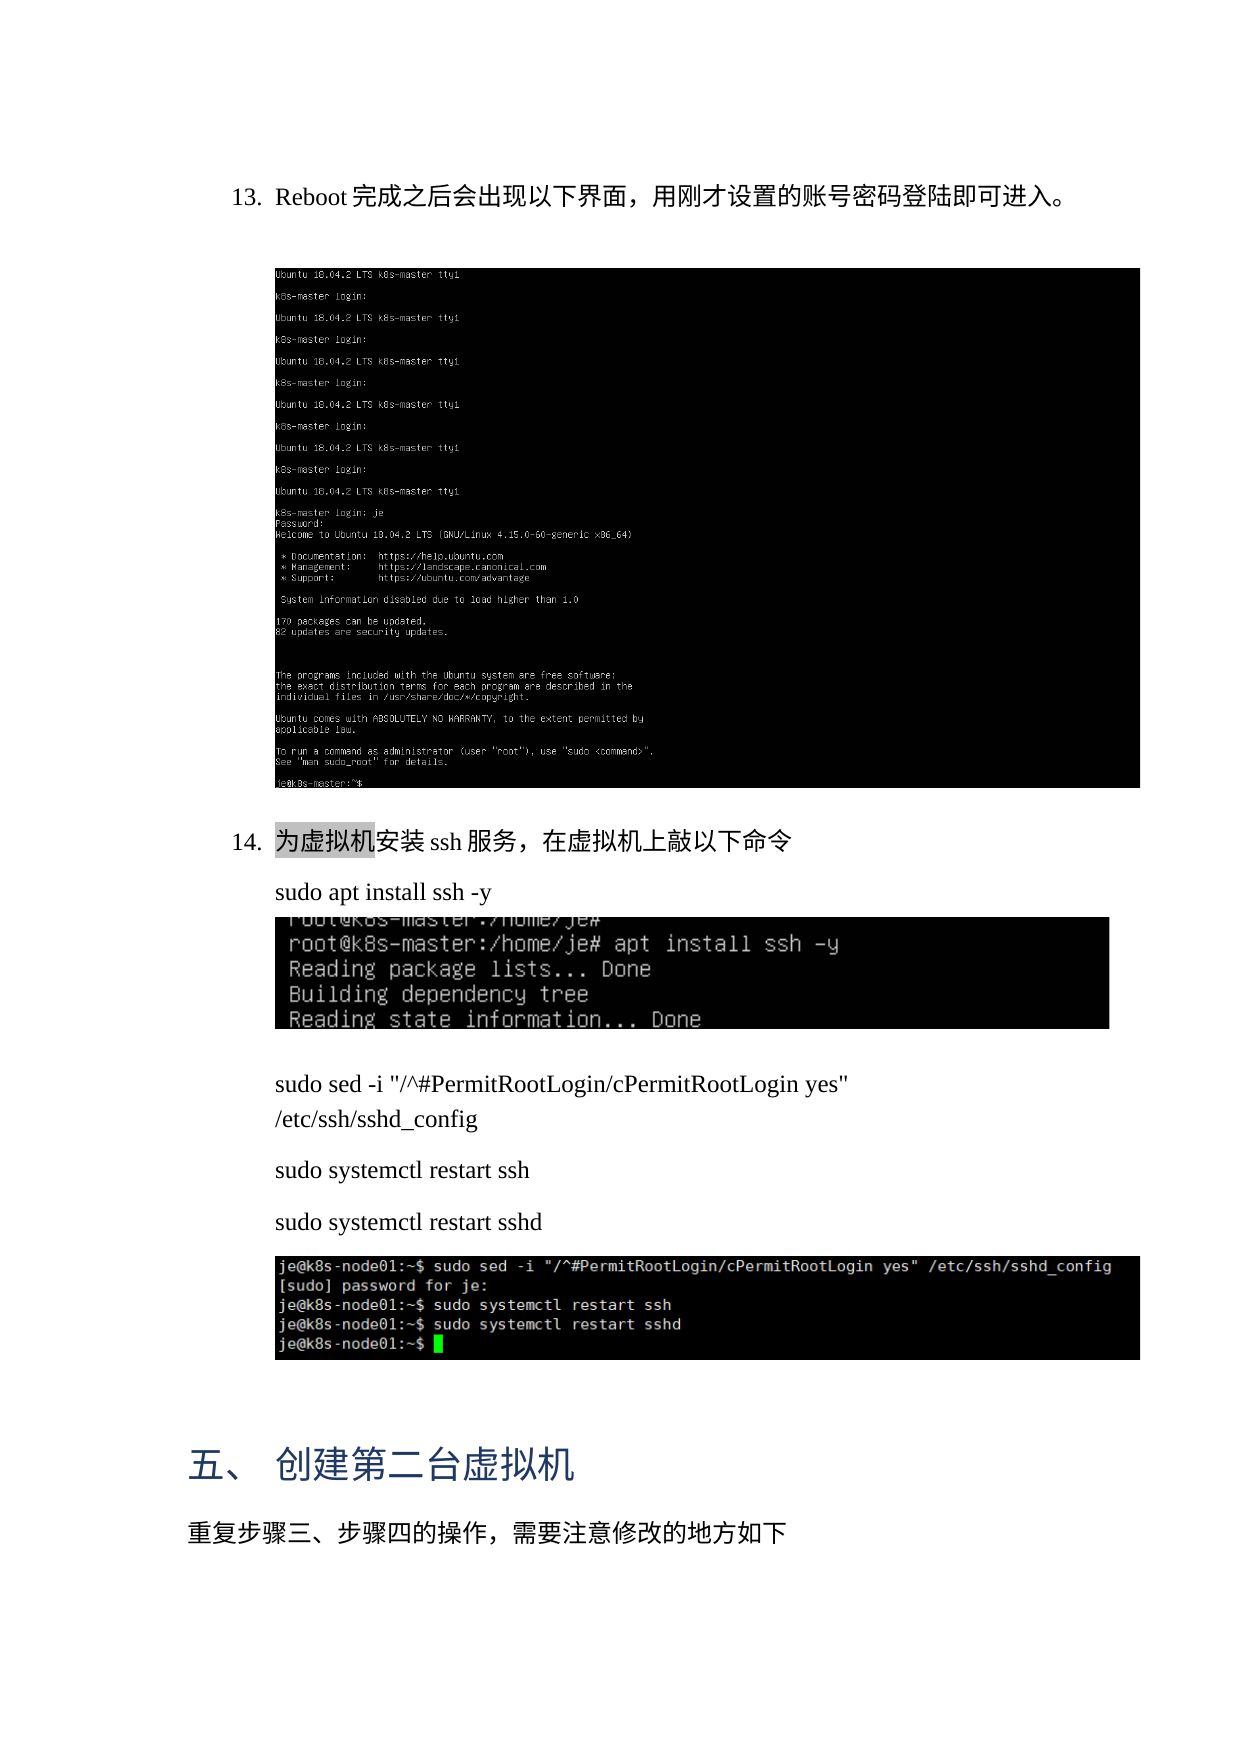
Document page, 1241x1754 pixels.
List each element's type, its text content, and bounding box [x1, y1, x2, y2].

subtitle 创建第二台虚拟机 [187, 1430, 1053, 1495]
picture [275, 268, 1141, 788]
picture [275, 917, 1110, 1029]
text 重复步骤三、步骤四的操作，需要注意修改的地方如下 [187, 1499, 1053, 1564]
list sudo systemctl restart sshd [275, 1205, 1053, 1237]
picture [275, 1256, 1141, 1360]
list sudo sed -i "/^#PermitRootLogin/cPermitRootLogin yes" /etc/ssh/sshd_config [275, 1067, 1053, 1134]
list sudo systemctl restart ssh [275, 1153, 1053, 1186]
